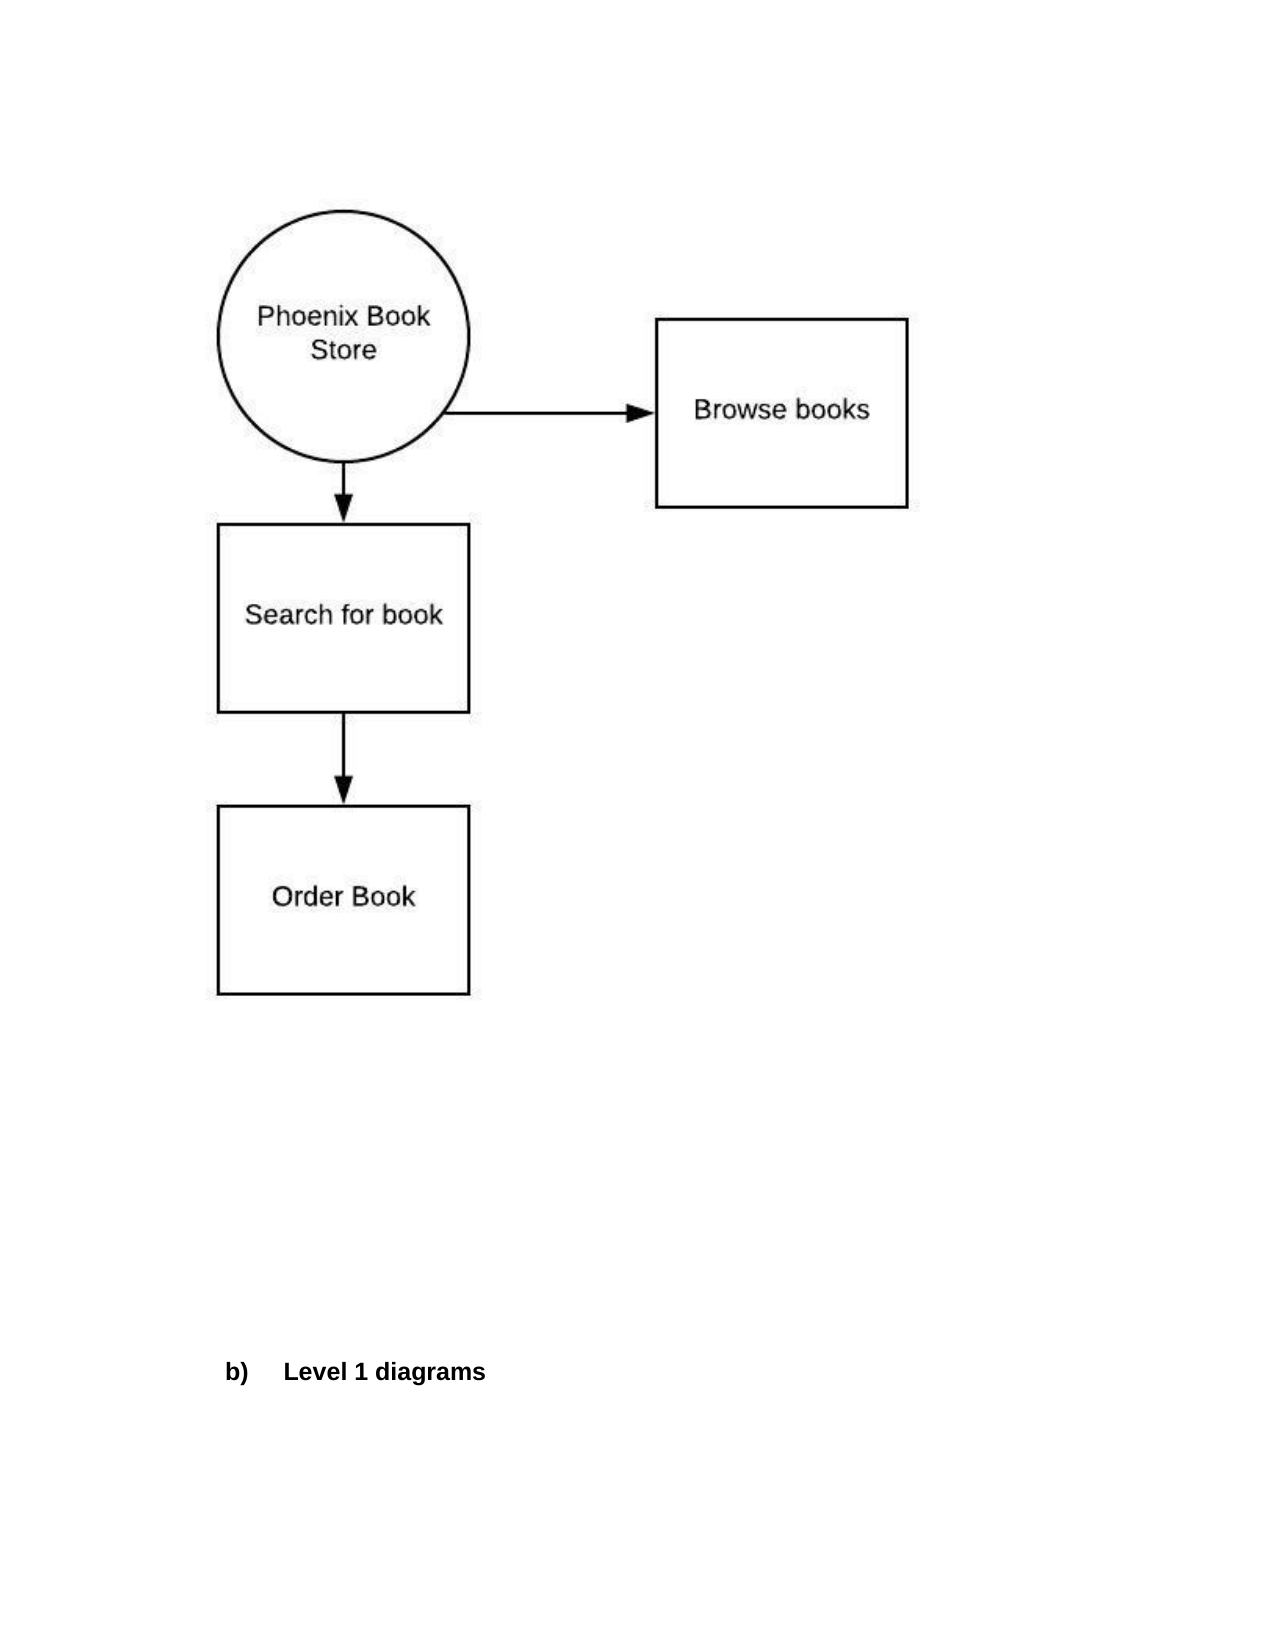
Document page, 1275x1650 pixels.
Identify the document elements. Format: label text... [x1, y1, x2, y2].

text b) Level 1 diagrams [225, 1357, 1125, 1386]
picture [157, 150, 970, 1057]
